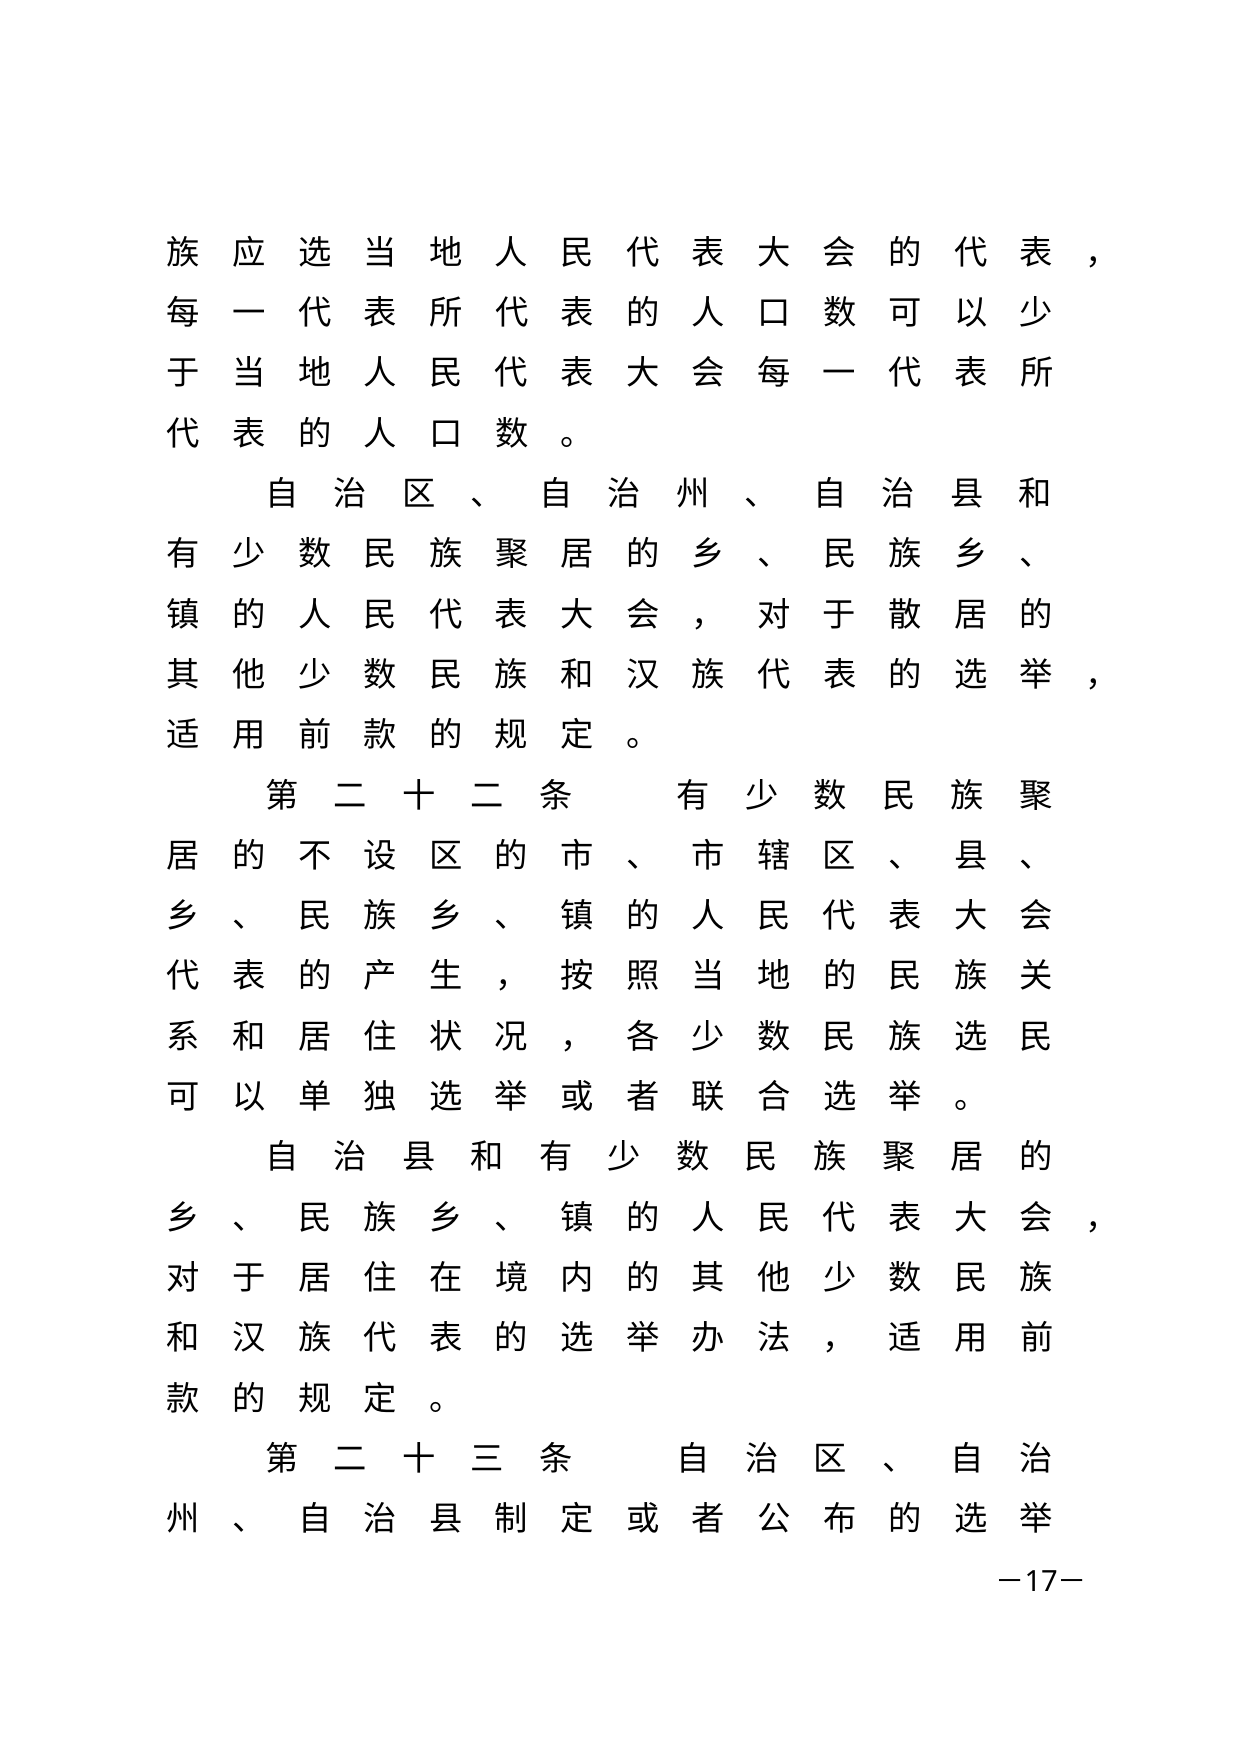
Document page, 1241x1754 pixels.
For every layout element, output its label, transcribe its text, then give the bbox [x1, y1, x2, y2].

text 第二十三条 自治区、自治州、自治县制定或者公布的选举文件、选民名单、选民证、代表候选人名单、代表当选证书和选举委员会的印章等，都应当同时使用当地通用的民族文字。 [167, 1426, 1085, 1546]
text 自治县和有少数民族聚居的乡、民族乡、镇的人民代表大会，对于居住在境内的其他少数民族和汉族代表的选举办法，适用前款的规定。 [167, 1124, 1085, 1426]
text 第二十二条 有少数民族聚居的不设区的市、市辖区、县、乡、民族乡、镇的人民代表大会代表的产生，按照当地的民族关系和居住状况，各少数民族选民可以单独选举或者联合选举。 [167, 762, 1085, 1124]
text 第二十一条 散居的少数民族应选当地人民代表大会的代表，每一代表所代表的人口数可以少于当地人民代表大会每一代表所代表的人口数。 [167, 219, 1085, 461]
text 自治区、自治州、自治县和有少数民族聚居的乡、民族乡、镇的人民代表大会，对于散居的其他少数民族和汉族代表的选举，适用前款的规定。 [167, 461, 1085, 762]
